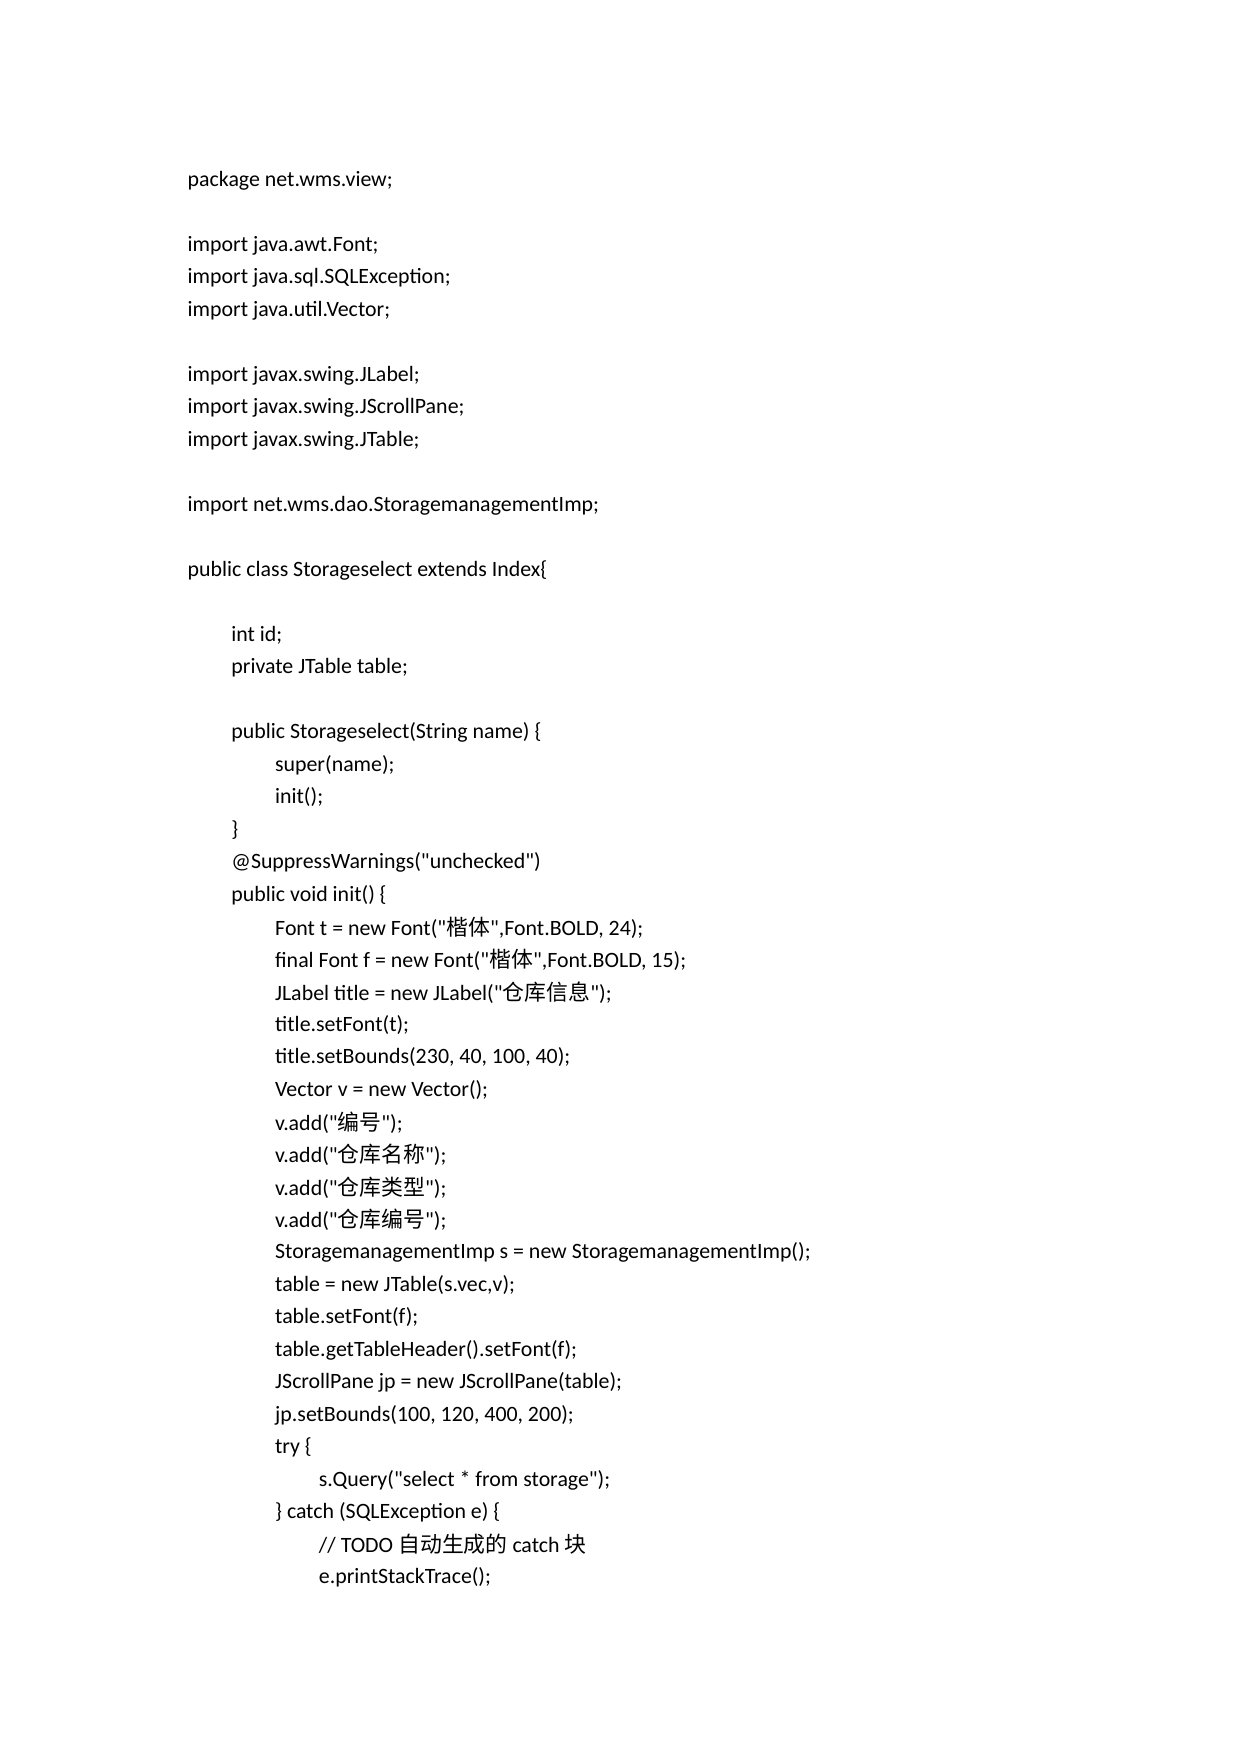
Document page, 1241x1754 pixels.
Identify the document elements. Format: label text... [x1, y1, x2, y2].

text JLabel title = new JLabel("仓库信息"); [187, 974, 1053, 1007]
text } [187, 812, 1053, 844]
text JScrollPane jp = new JScrollPane(table); [187, 1364, 1053, 1397]
text v.add("仓库编号"); [187, 1202, 1053, 1234]
text table = new JTable(s.vec,v); [187, 1267, 1053, 1299]
text import net.wms.dao.StoragemanagementImp; [187, 487, 1053, 519]
text v.add("仓库名称"); [187, 1137, 1053, 1169]
text public Storageselect(String name) { [187, 714, 1053, 747]
text import java.util.Vector; [187, 292, 1053, 324]
text StoragemanagementImp s = new StoragemanagementImp(); [187, 1234, 1053, 1267]
text s.Query("select * from storage"); [187, 1462, 1053, 1494]
text final Font f = new Font("楷体",Font.BOLD, 15); [187, 942, 1053, 974]
text Font t = new Font("楷体",Font.BOLD, 24); [187, 909, 1053, 942]
text jp.setBounds(100, 120, 400, 200); [187, 1397, 1053, 1429]
text @SuppressWarnings("unchecked") [187, 844, 1053, 877]
text Vector v = new Vector(); [187, 1072, 1053, 1104]
text table.setFont(f); [187, 1299, 1053, 1332]
text title.setBounds(230, 40, 100, 40); [187, 1039, 1053, 1072]
text public void init() { [187, 877, 1053, 909]
text e.printStackTrace(); [187, 1559, 1053, 1592]
text // TODO 自动生成的 catch 块 [187, 1527, 1053, 1559]
text public class Storageselect extends Index{ [187, 552, 1053, 584]
text import java.sql.SQLException; [187, 259, 1053, 292]
text package net.wms.view; [187, 162, 1053, 194]
text init(); [187, 779, 1053, 812]
text } catch (SQLException e) { [187, 1494, 1053, 1527]
text v.add("仓库类型"); [187, 1169, 1053, 1202]
text title.setFont(t); [187, 1007, 1053, 1039]
text import javax.swing.JTable; [187, 422, 1053, 454]
text private JTable table; [187, 649, 1053, 682]
text import javax.swing.JLabel; [187, 357, 1053, 389]
text table.getTableHeader().setFont(f); [187, 1332, 1053, 1364]
text import javax.swing.JScrollPane; [187, 389, 1053, 422]
text v.add("编号"); [187, 1104, 1053, 1137]
text try { [187, 1429, 1053, 1462]
text int id; [187, 617, 1053, 649]
text super(name); [187, 747, 1053, 779]
text import java.awt.Font; [187, 227, 1053, 259]
